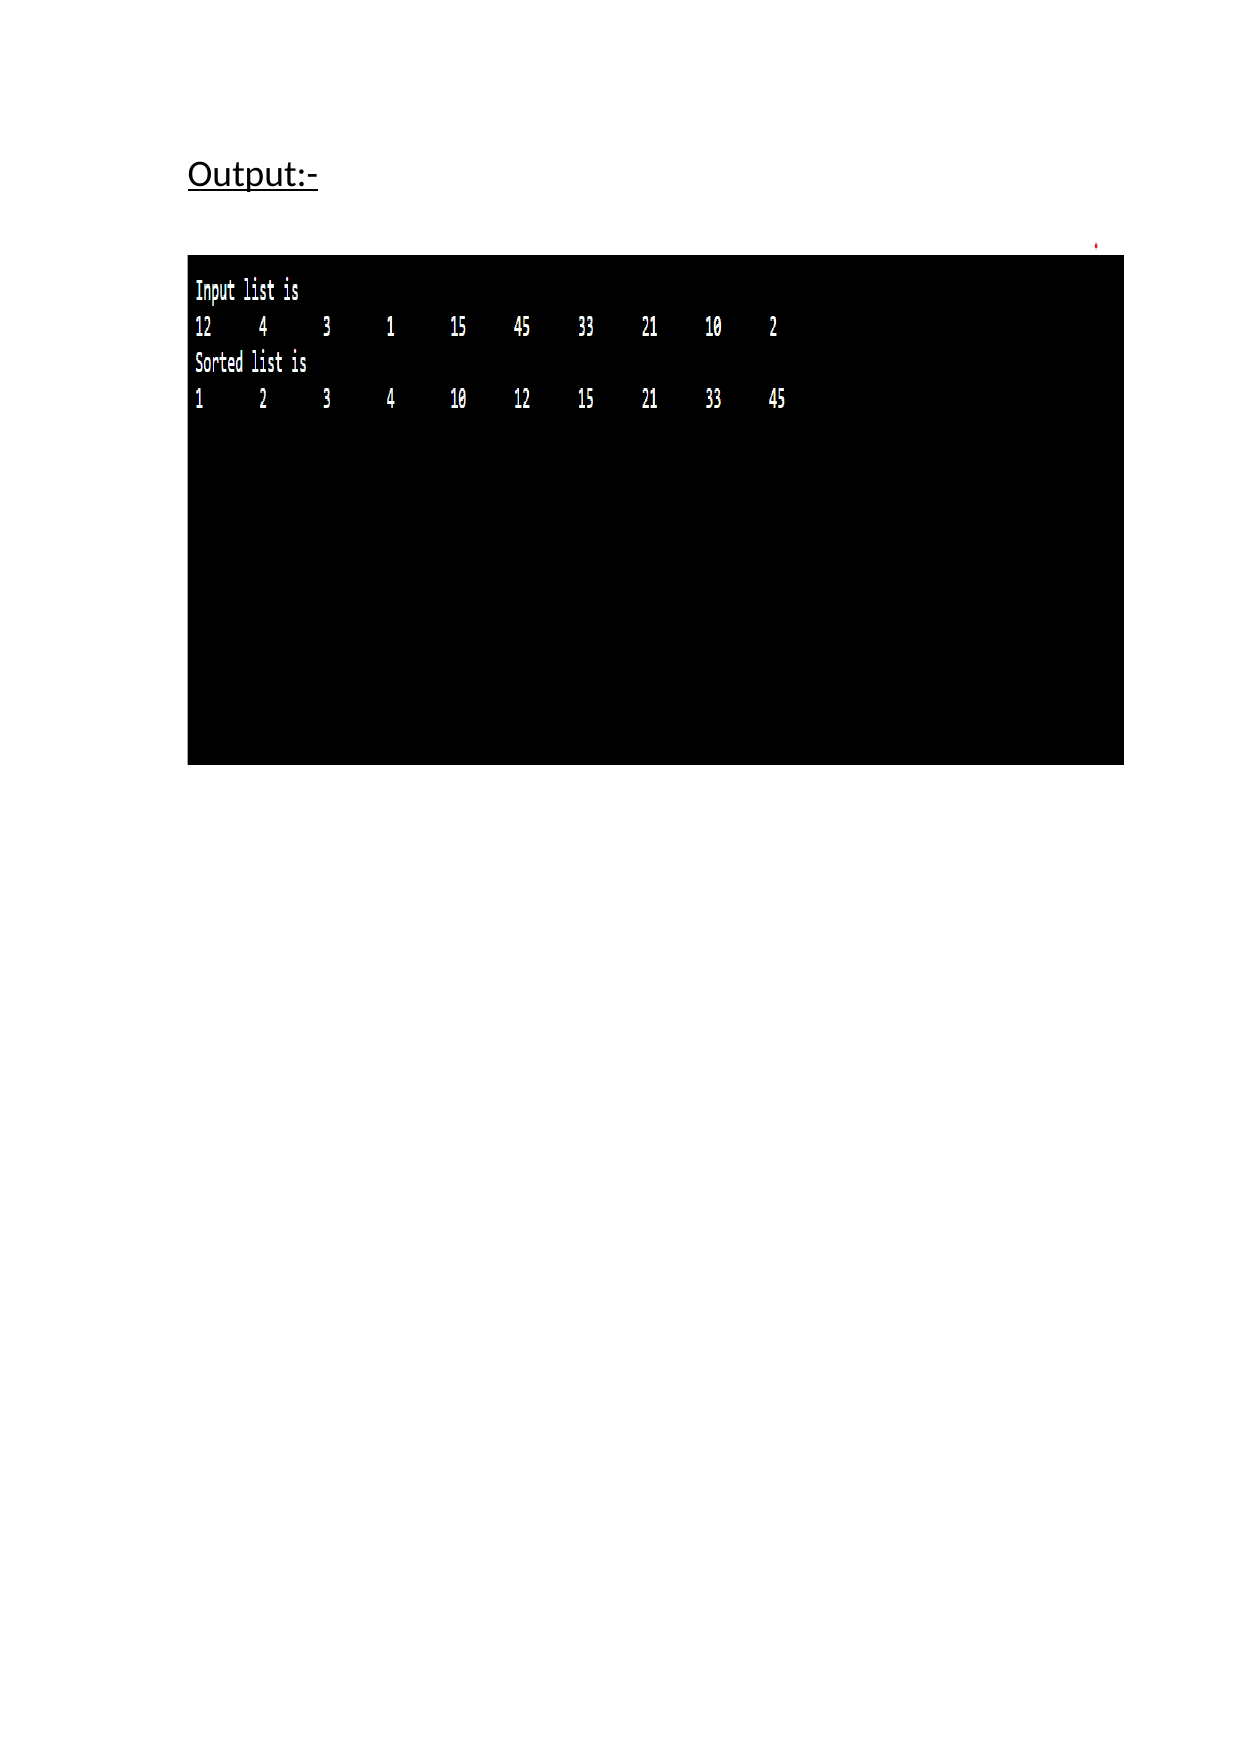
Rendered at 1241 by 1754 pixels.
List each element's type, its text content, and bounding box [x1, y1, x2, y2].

list Output:- [187, 150, 1053, 196]
picture [187, 241, 1124, 765]
